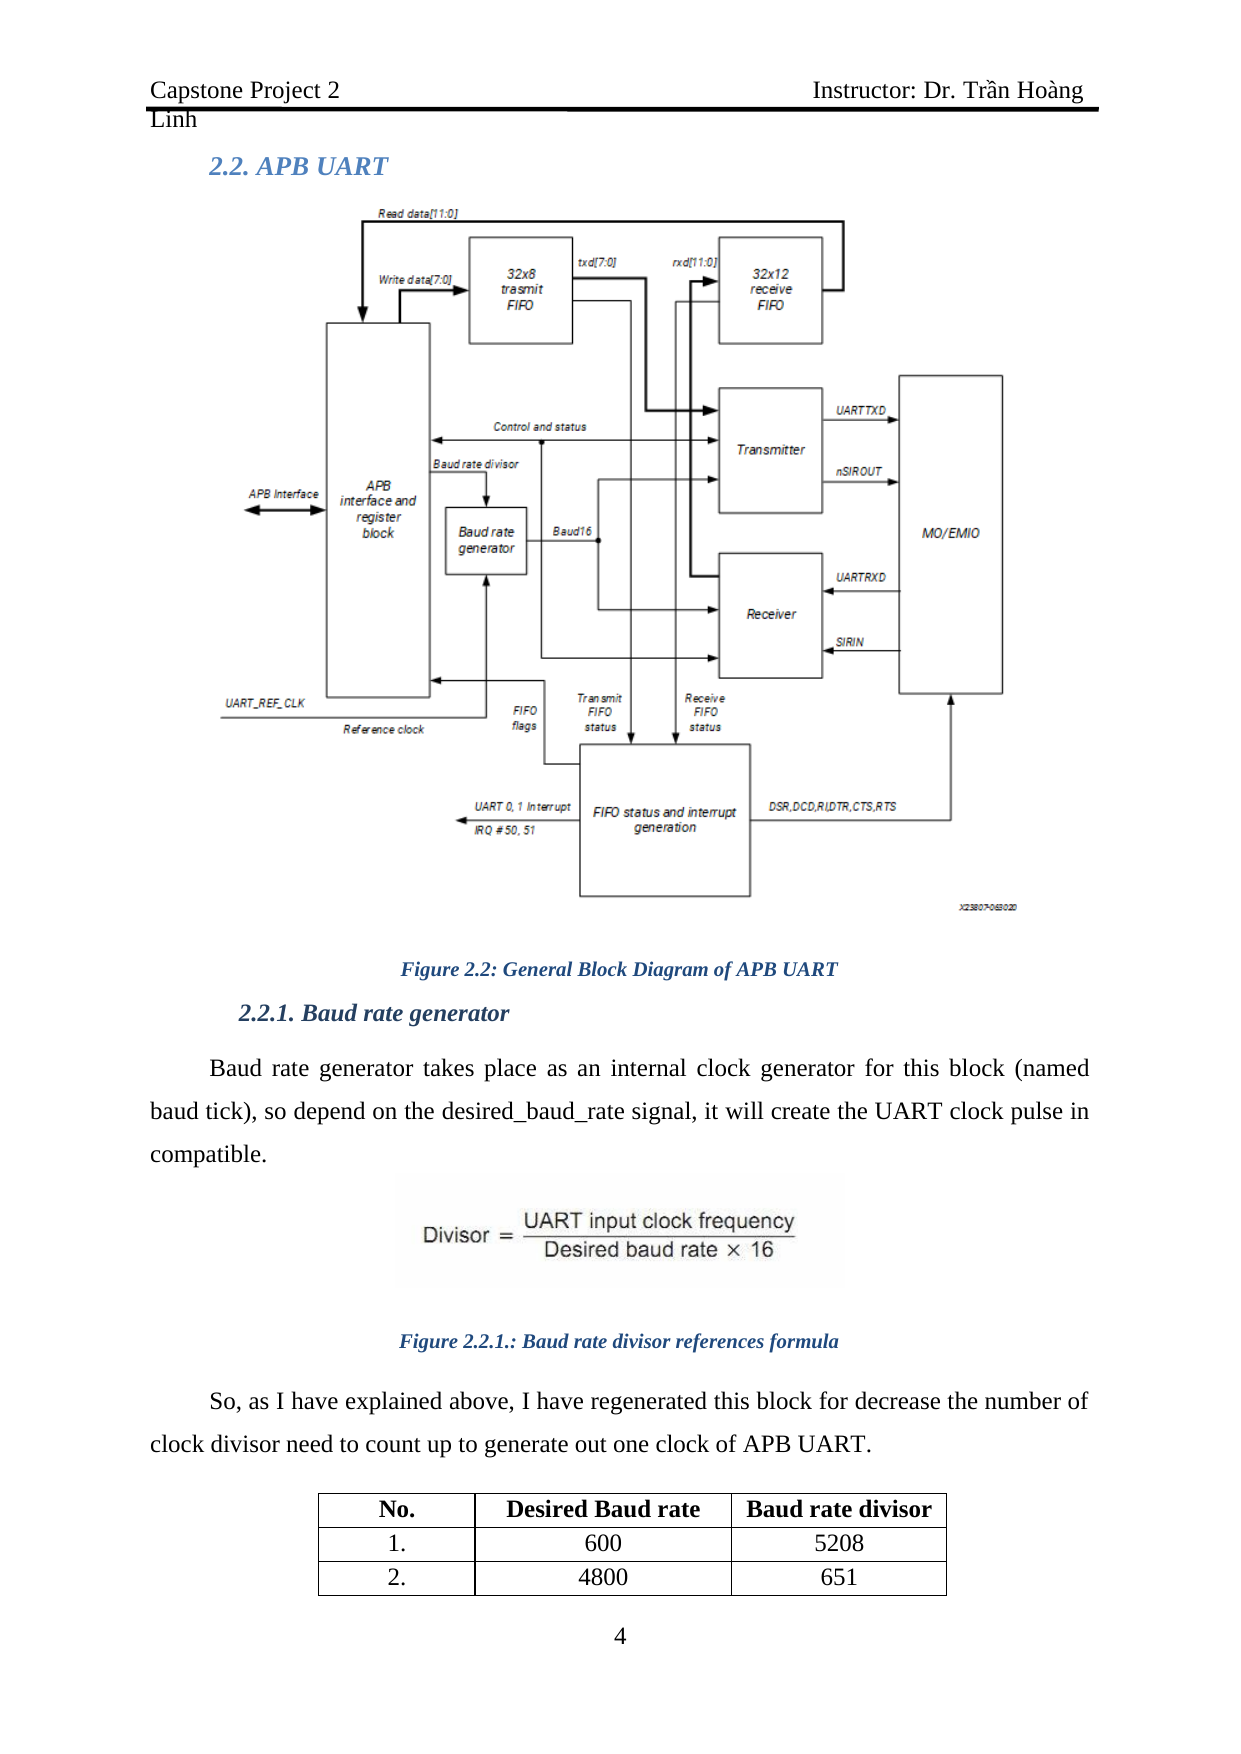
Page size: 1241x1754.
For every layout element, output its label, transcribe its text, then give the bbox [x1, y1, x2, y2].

table_cell 5208 [732, 1528, 946, 1561]
picture [395, 1173, 845, 1291]
table_header No. [319, 1494, 474, 1527]
table_cell 1. [319, 1528, 474, 1561]
text Baud rate generator takes place as an internal clock generator for this block (named baud tick), so depend on the desired_baud_rate signal, it will create the UART clock pulse in compatible. [150, 1053, 1090, 1168]
table_cell 2. [319, 1562, 474, 1595]
table_cell 4800 [476, 1562, 731, 1595]
text So, as I have explained above, I have regenerated this block for decrease the number of clock divisor need to count up to generate out one clock of APB UART. [150, 1386, 1090, 1458]
subtitle 2.2.1. Baud rate generator [150, 998, 1090, 1026]
table_header Baud rate divisor [732, 1494, 946, 1527]
table_header Desired Baud rate [476, 1494, 731, 1527]
subtitle 2.2. APB UART [150, 150, 1090, 181]
picture [218, 203, 1022, 918]
table_cell 600 [476, 1528, 731, 1561]
table_cell 651 [732, 1562, 946, 1595]
